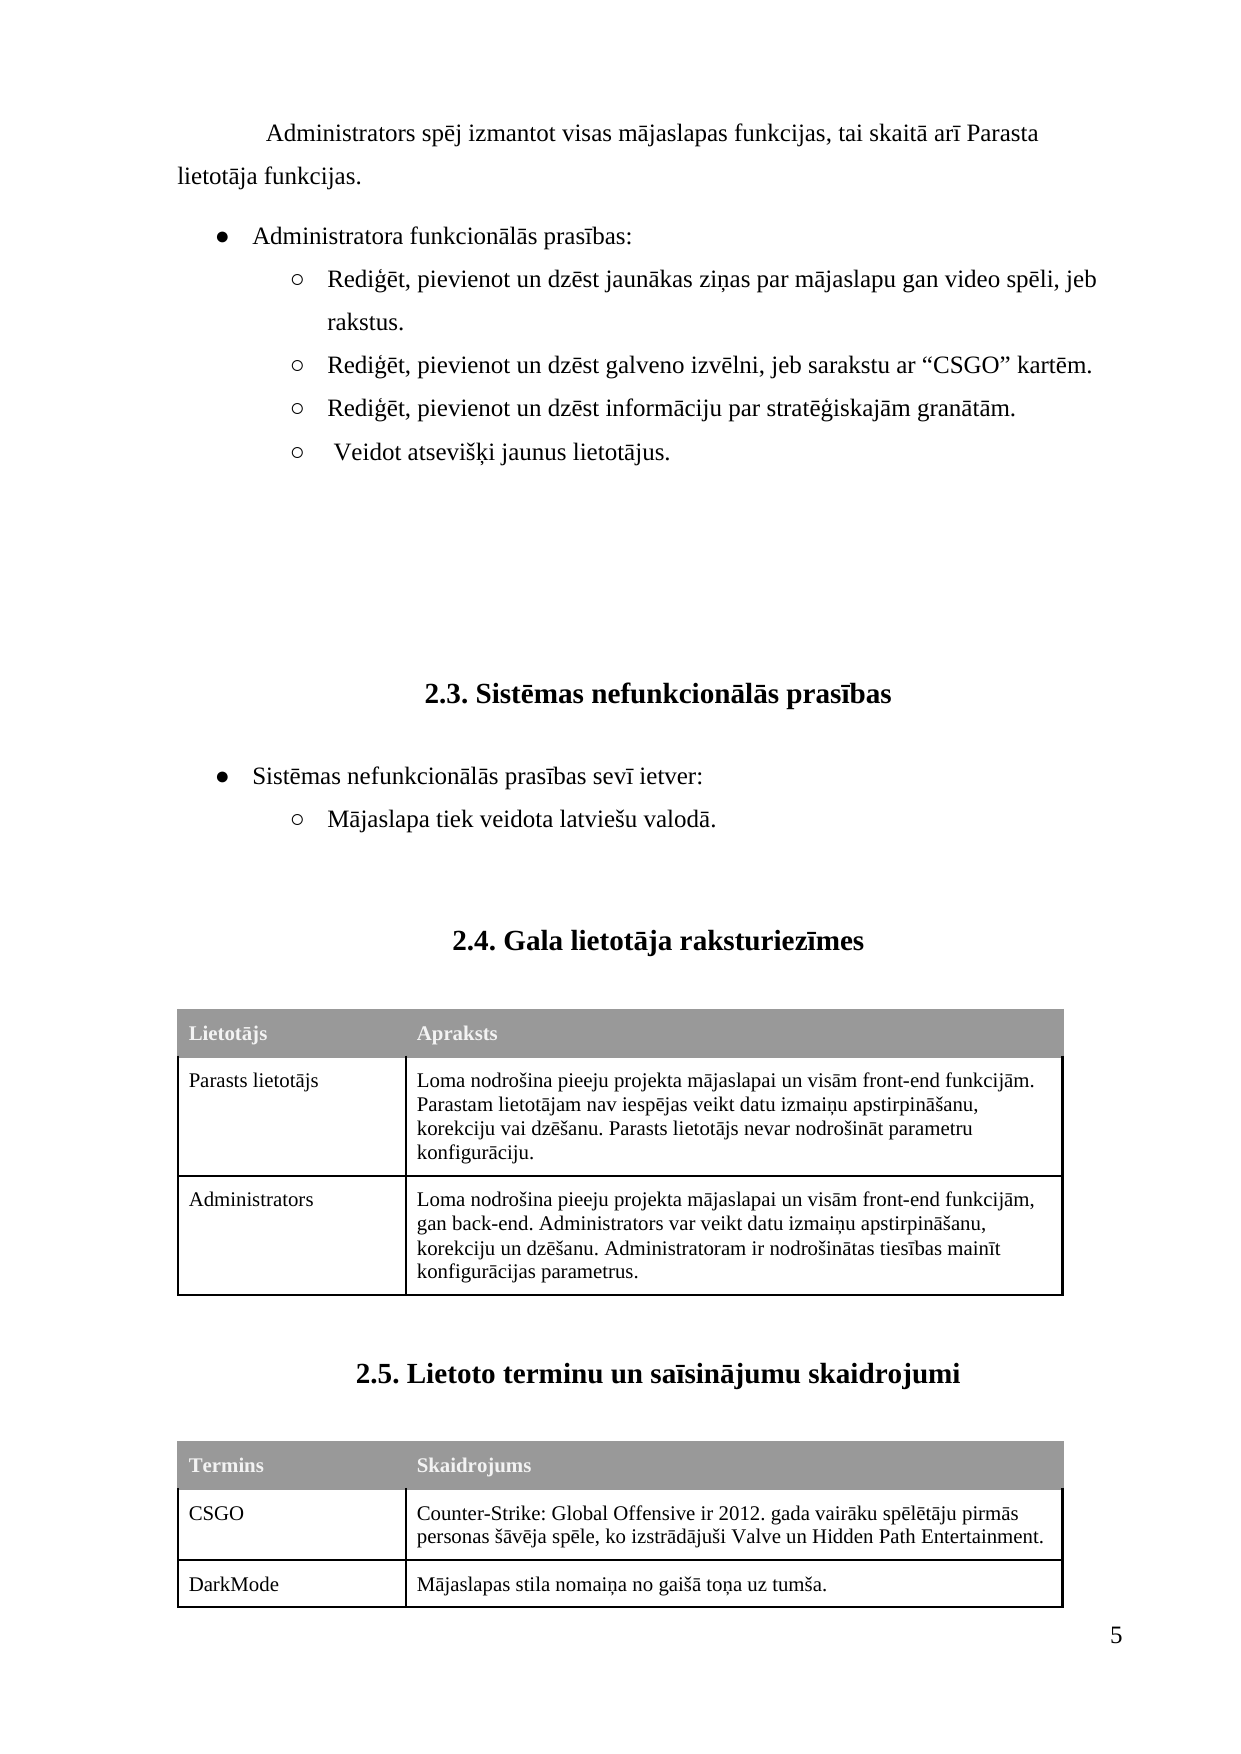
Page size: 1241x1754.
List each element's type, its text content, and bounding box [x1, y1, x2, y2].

table_header Termins [179, 1443, 405, 1488]
table_header Skaidrojums [407, 1443, 1061, 1488]
list Mājaslapa tiek veidota latviešu valodā. [289, 804, 1122, 833]
table_cell DarkMode [179, 1561, 405, 1606]
table_cell Mājaslapas stila nomaiņa no gaišā toņa uz tumša. [407, 1561, 1061, 1606]
list Rediģēt, pievienot un dzēst galveno izvēlni, jeb sarakstu ar “CSGO” kartēm. [289, 350, 1122, 379]
table_cell Loma nodrošina pieeju projekta mājaslapai un visām front-end funkcijām. Parastam lietotājam nav iespējas veikt datu izmaiņu apstirpināšanu, korekciju vai dzēšanu. Parasts lietotājs nevar nodrošināt parametru konfigurāciju. [407, 1058, 1061, 1175]
subtitle 2.3. Sistēmas nefunkcionālās prasības [194, 676, 1122, 709]
table_cell CSGO [179, 1490, 405, 1559]
text Administrators spēj izmantot visas mājaslapas funkcijas, tai skaitā arī Parasta lietotāja funkcijas. [177, 118, 1122, 190]
list Rediģēt, pievienot un dzēst informāciju par stratēģiskajām granātām. [289, 393, 1122, 422]
table_cell Administrators [179, 1177, 405, 1294]
subtitle 2.5. Lietoto terminu un saīsinājumu skaidrojumi [194, 1356, 1122, 1389]
list Rediģēt, pievienot un dzēst jaunākas ziņas par mājaslapu gan video spēli, jeb rakstus. [289, 264, 1122, 336]
subtitle 2.4. Gala lietotāja raksturiezīmes [194, 923, 1122, 957]
table_cell Loma nodrošina pieeju projekta mājaslapai un visām front-end funkcijām, gan back-end. Administrators var veikt datu izmaiņu apstirpināšanu, korekciju un dzēšanu. Administratoram ir nodrošinātas tiesības mainīt konfigurācijas parametrus. [407, 1177, 1061, 1294]
table_cell Counter-Strike: Global Offensive ir 2012. gada vairāku spēlētāju pirmās personas šāvēja spēle, ko izstrādājuši Valve un Hidden Path Entertainment. [407, 1490, 1061, 1559]
list Veidot atsevišķi jaunus lietotājus. [289, 437, 1122, 465]
list Sistēmas nefunkcionālās prasības sevī ietver: [214, 761, 1122, 789]
table_header Lietotājs [179, 1011, 405, 1056]
list Administratora funkcionālās prasības: [214, 221, 1122, 250]
table_cell Parasts lietotājs [179, 1058, 405, 1175]
table_header Apraksts [407, 1011, 1061, 1056]
